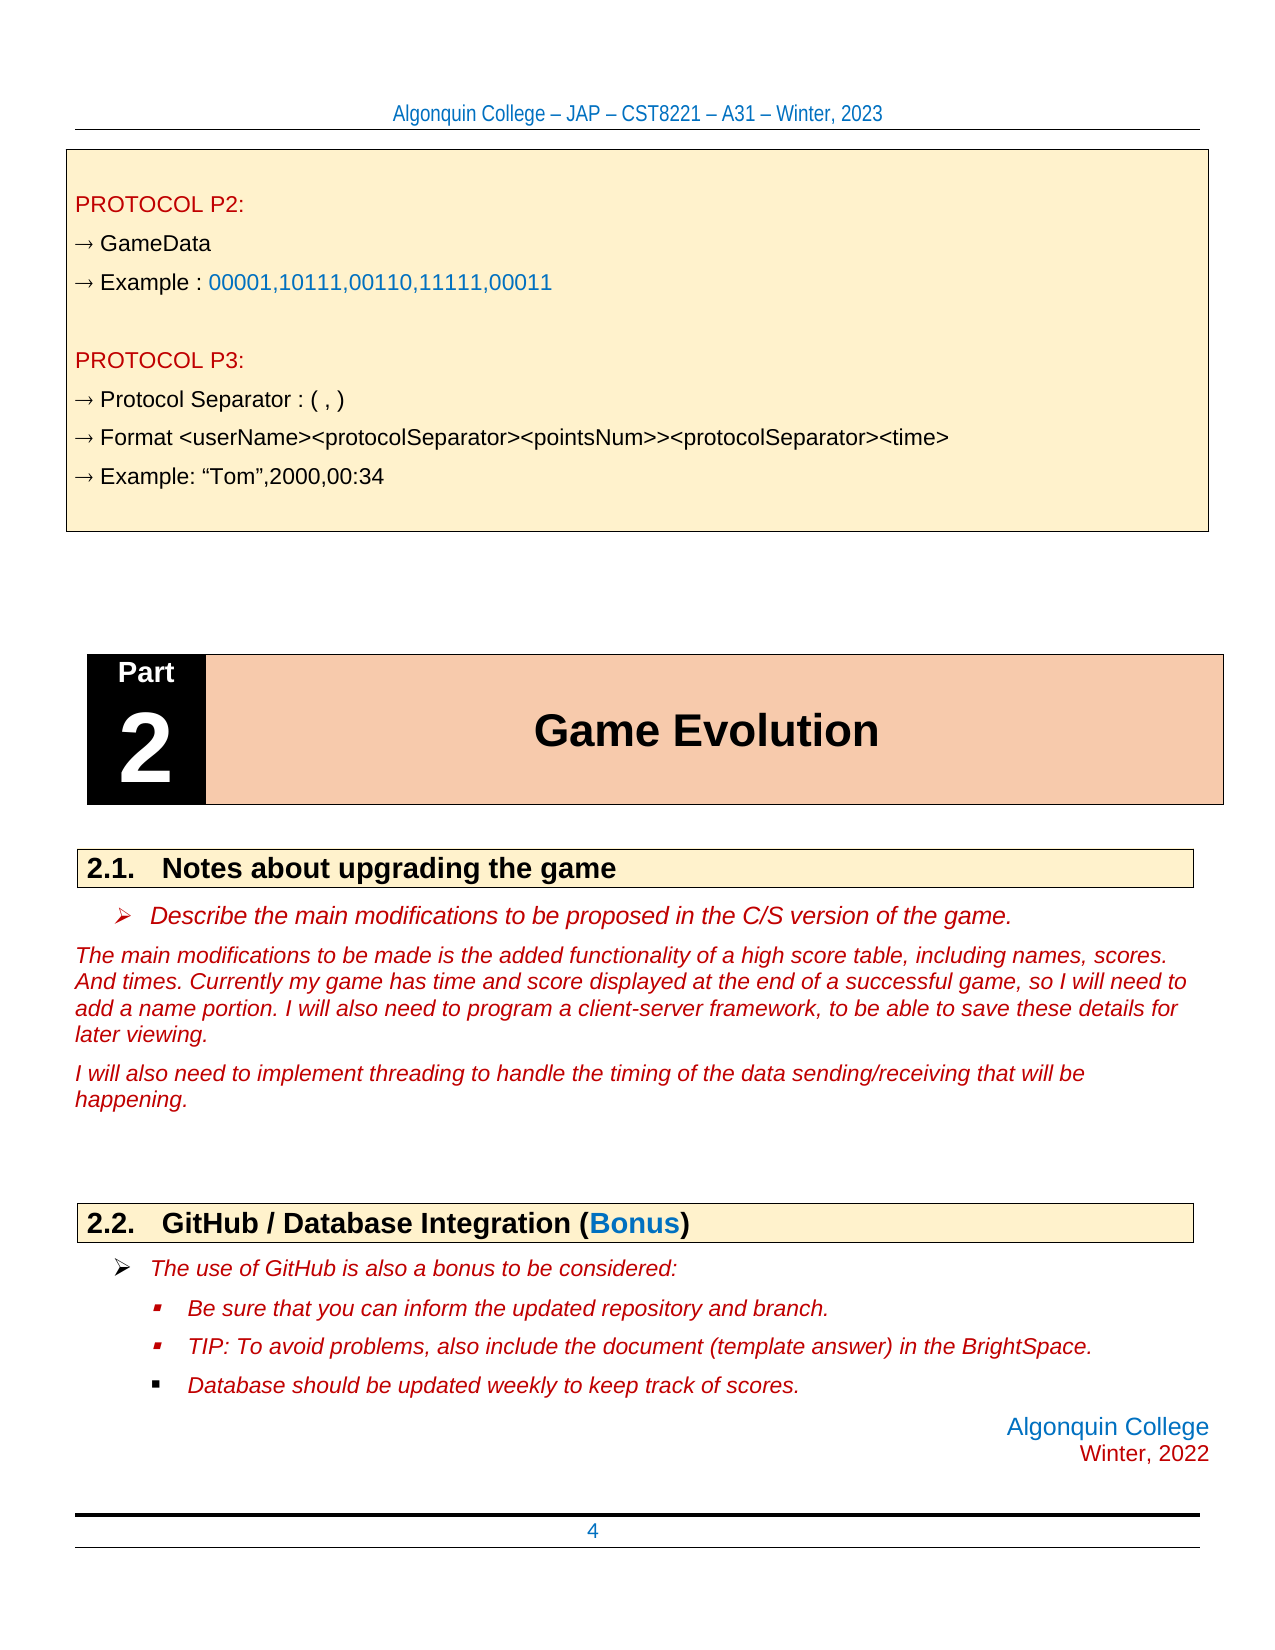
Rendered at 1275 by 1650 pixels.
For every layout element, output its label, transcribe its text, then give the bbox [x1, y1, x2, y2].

list The main modifications to be made is the added functionality of a high score table, including names, scores. And times. Currently my game has time and score displayed at the end of a successful game, so I will need to add a name portion. I will also need to program a client-server framework, to be able to save these details for later viewing. [75, 942, 1200, 1047]
list Database should be updated weekly to keep track of scores. [150, 1372, 1200, 1399]
list Describe the main modifications to be proposed in the C/S version of the game. [112, 901, 1200, 929]
text PROTOCOL P3: [67, 343, 1208, 373]
text GameData [67, 227, 1208, 256]
table_header Part 2 [88, 655, 204, 804]
subtitle GitHub / Database Integration (Bonus) [78, 1204, 1193, 1242]
text Example: “Tom”,2000,00:34 [67, 460, 1208, 489]
list Be sure that you can inform the updated repository and branch. [150, 1294, 1200, 1321]
table_header Game Evolution [206, 655, 1223, 804]
list The use of GitHub is also a bonus to be considered: [112, 1255, 1200, 1282]
text Algonquin College [75, 1412, 1209, 1440]
text Protocol Separator : ( , ) [67, 382, 1208, 412]
text Format <userName><protocolSeparator><pointsNum>><protocolSeparator><time> [67, 421, 1208, 451]
list PROTOCOL P2: [67, 188, 1208, 218]
text Example : 00001,10111,00110,11111,00011 [67, 266, 1208, 295]
text Winter, 2022 [75, 1440, 1209, 1467]
list I will also need to implement threading to handle the timing of the data sending/receiving that will be happening. [75, 1060, 1200, 1113]
subtitle Notes about upgrading the game [78, 850, 1193, 887]
list TIP: To avoid problems, also include the document (template answer) in the BrightSpace. [150, 1333, 1200, 1360]
